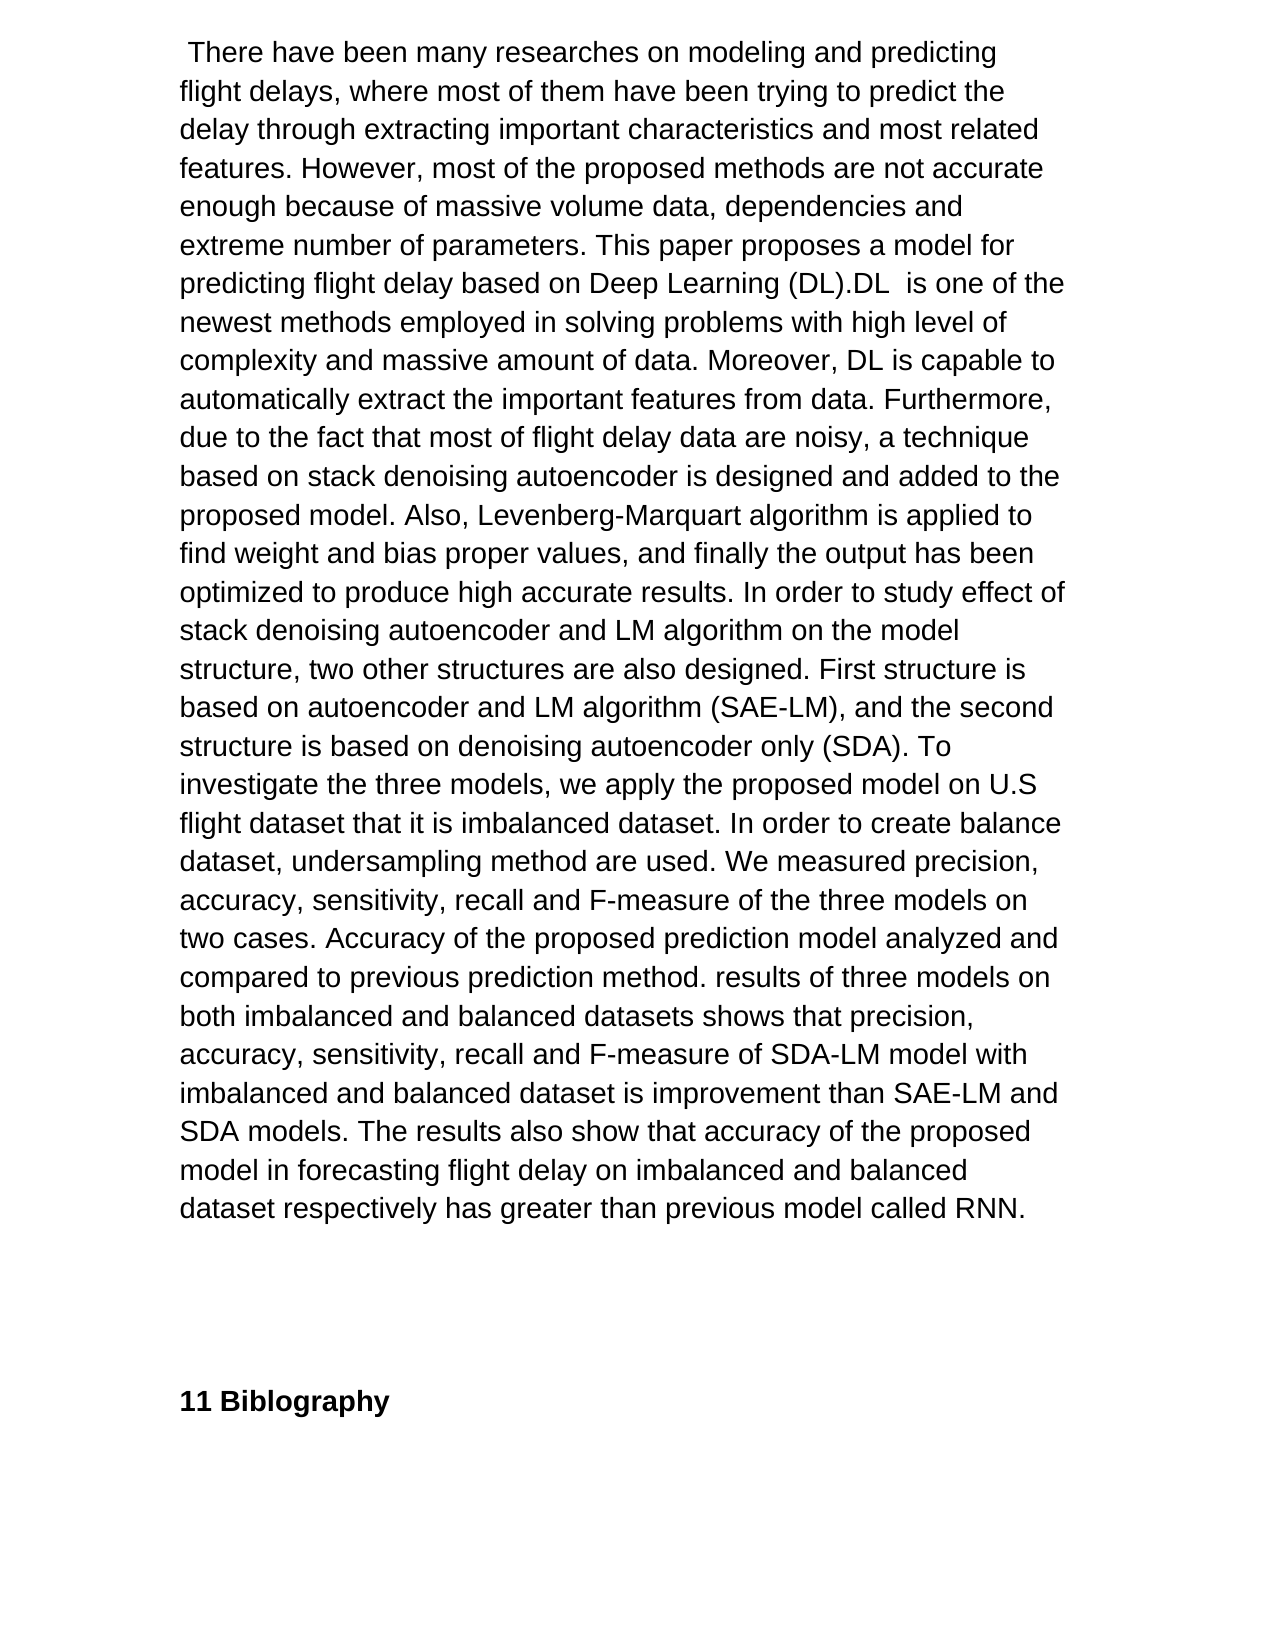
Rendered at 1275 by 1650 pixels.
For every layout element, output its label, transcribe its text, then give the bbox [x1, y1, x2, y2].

text 11 Biblography [179, 1384, 1066, 1417]
text There have been many researches on modeling and predicting flight delays, where most of them have been trying to predict the delay through extracting important characteristics and most related features. However, most of the proposed methods are not accurate enough because of massive volume data, dependencies and extreme number of parameters. This paper proposes a model for predicting flight delay based on Deep Learning (DL).DL is one of the newest methods employed in solving problems with high level of complexity and massive amount of data. Moreover, DL is capable to automatically extract the important features from data. Furthermore, due to the fact that most of flight delay data are noisy, a technique based on stack denoising autoencoder is designed and added to the proposed model. Also, Levenberg-Marquart algorithm is applied to find weight and bias proper values, and finally the output has been optimized to produce high accurate results. In order to study effect of stack denoising autoencoder and LM algorithm on the model structure, two other structures are also designed. First structure is based on autoencoder and LM algorithm (SAE-LM), and the second structure is based on denoising autoencoder only (SDA). To investigate the three models, we apply the proposed model on U.S flight dataset that it is imbalanced dataset. In order to create balance dataset, undersampling method are used. We measured precision, accuracy, sensitivity, recall and F-measure of the three models on two cases. Accuracy of the proposed prediction model analyzed and compared to previous prediction method. results of three models on both imbalanced and balanced datasets shows that precision, accuracy, sensitivity, recall and F-measure of SDA-LM model with imbalanced and balanced dataset is improvement than SAE-LM and SDA models. The results also show that accuracy of the proposed model in forecasting flight delay on imbalanced and balanced dataset respectively has greater than previous model called RNN. [179, 35, 1066, 1225]
